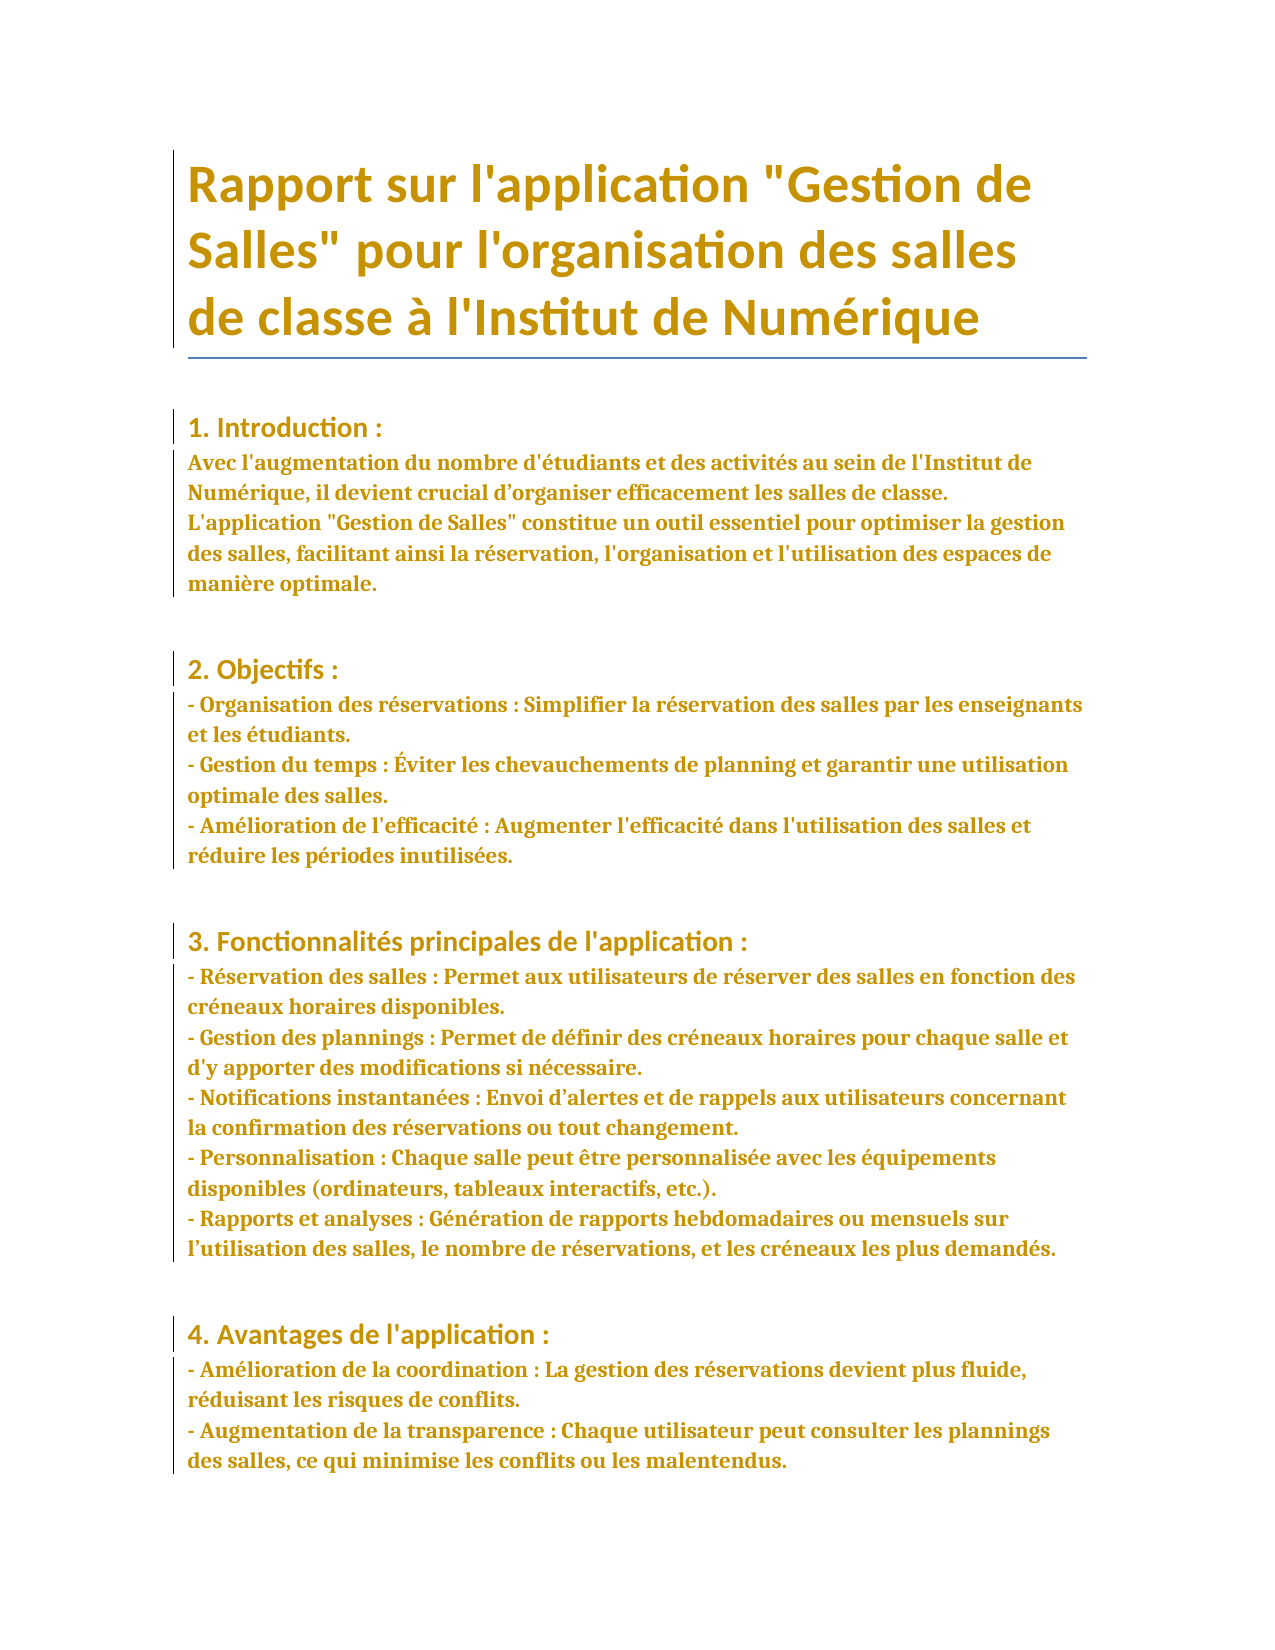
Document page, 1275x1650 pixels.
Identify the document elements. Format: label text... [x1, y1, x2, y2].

subtitle 4. Avantages de l'application : [187, 1316, 1087, 1352]
text - Organisation des réservations : Simplifier la réservation des salles par les enseignants et les étudiants. - Gestion du temps : Éviter les chevauchements de planning et garantir une utilisation optimale des salles. - Amélioration de l'efficacité : Augmenter l'efficacité dans l'utilisation des salles et réduire les périodes inutilisées. [187, 692, 1087, 869]
text - Réservation des salles : Permet aux utilisateurs de réserver des salles en fonction des créneaux horaires disponibles. - Gestion des plannings : Permet de définir des créneaux horaires pour chaque salle et d'y apporter des modifications si nécessaire. - Notifications instantanées : Envoi d’alertes et de rappels aux utilisateurs concernant la confirmation des réservations ou tout changement. - Personnalisation : Chaque salle peut être personnalisée avec les équipements disponibles (ordinateurs, tableaux interactifs, etc.). - Rapports et analyses : Génération de rapports hebdomadaires ou mensuels sur l’utilisation des salles, le nombre de réservations, et les créneaux les plus demandés. [187, 964, 1087, 1262]
subtitle 2. Objectifs : [187, 651, 1087, 686]
subtitle 1. Introduction : [187, 409, 1087, 444]
subtitle 3. Fonctionnalités principales de l'application : [187, 923, 1087, 959]
title Rapport sur l'application "Gestion de Salles" pour l'organisation des salles de classe à l'Institut de Numérique [187, 150, 1087, 359]
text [187, 1357, 1087, 1474]
text Avec l'augmentation du nombre d'étudiants et des activités au sein de l'Institut de Numérique, il devient crucial d’organiser efficacement les salles de classe. L'application "Gestion de Salles" constitue un outil essentiel pour optimiser la gestion des salles, facilitant ainsi la réservation, l'organisation et l'utilisation des espaces de manière optimale. [187, 450, 1087, 597]
